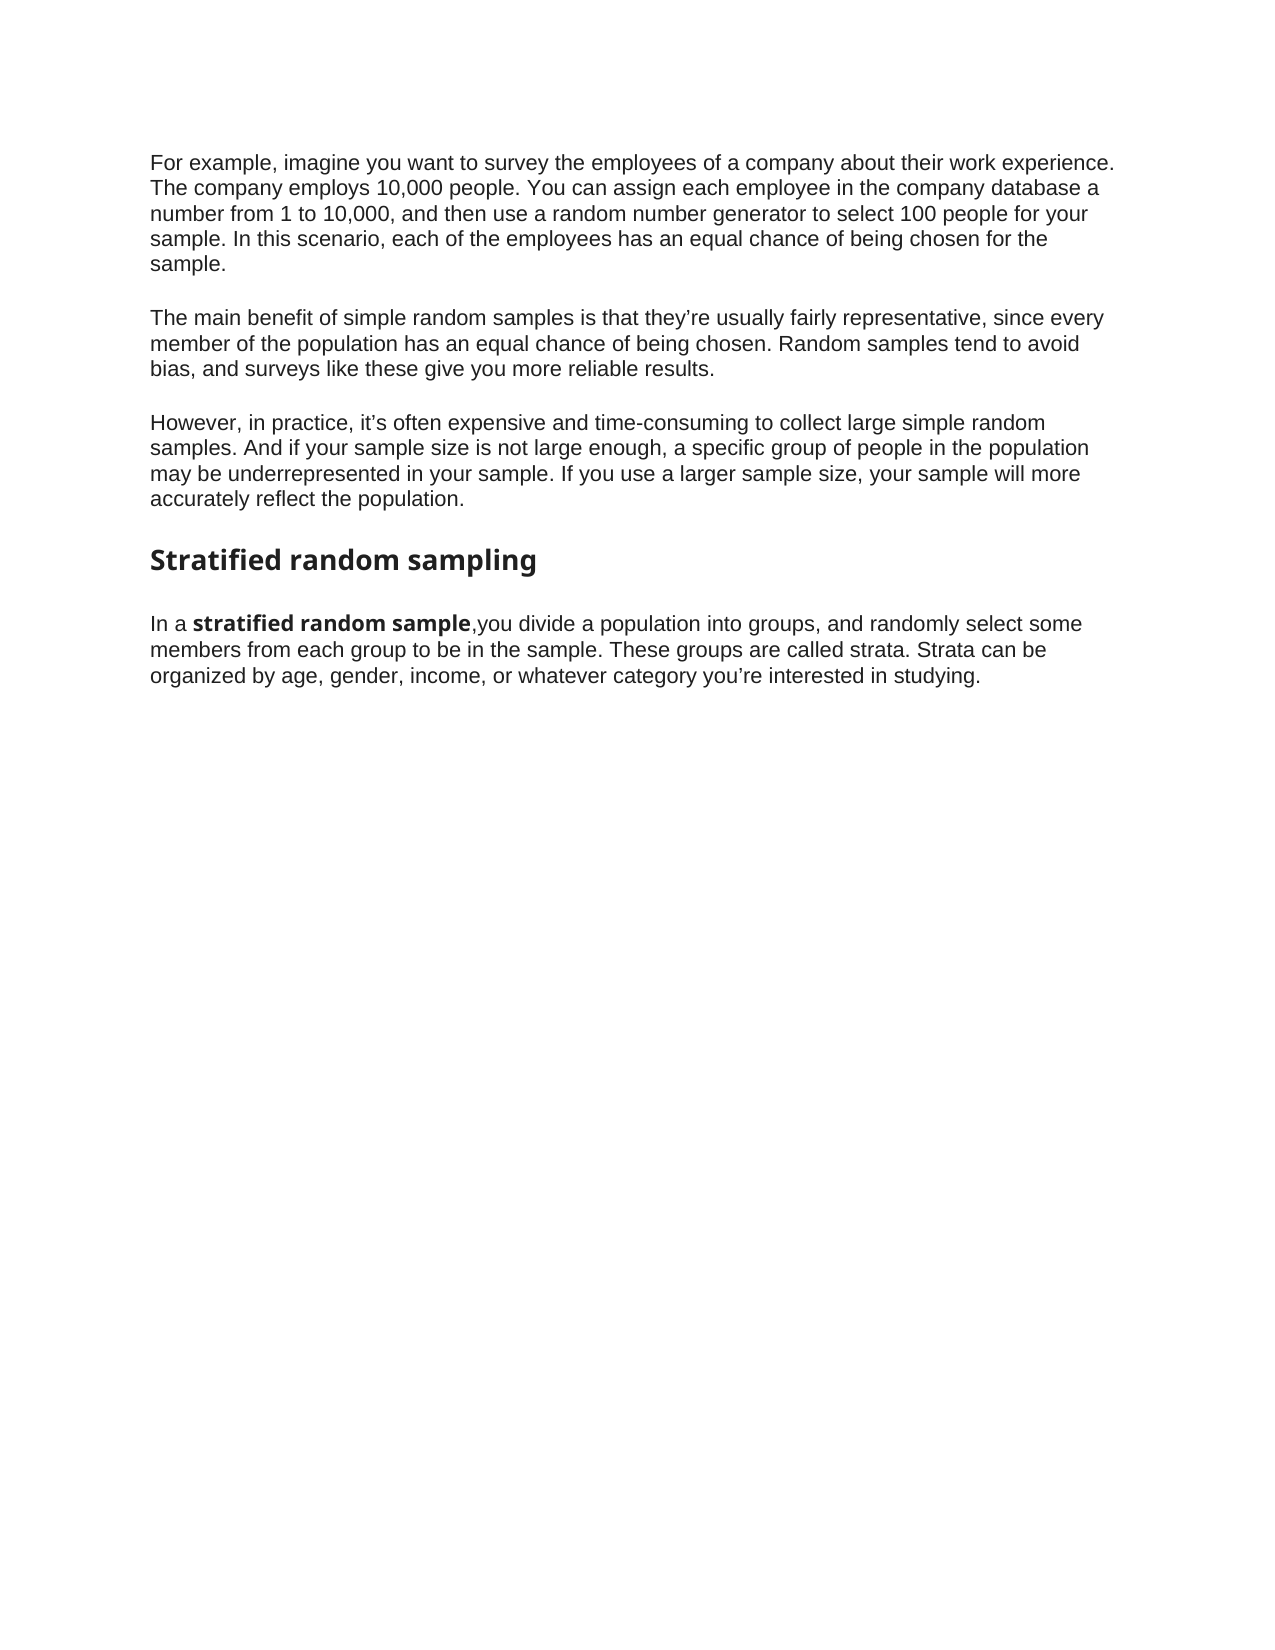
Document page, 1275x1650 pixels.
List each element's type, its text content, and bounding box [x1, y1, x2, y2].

text The main benefit of simple random samples is that they’re usually fairly representative, since every member of the population has an equal chance of being chosen. Random samples tend to avoid bias, and surveys like these give you more reliable results. [150, 305, 1125, 381]
text For example, imagine you want to survey the employees of a company about their work experience. The company employs 10,000 people. You can assign each employee in the company database a number from 1 to 10,000, and then use a random number generator to select 100 people for your sample. In this scenario, each of the employees has an equal chance of being chosen for the sample. [150, 150, 1125, 276]
text In a stratified random sample,you divide a population into groups, and randomly select some members from each group to be in the sample. These groups are called strata. Strata can be organized by age, gender, income, or whatever category you’re interested in studying. [150, 607, 1125, 688]
text However, in practice, it’s often expensive and time-consuming to collect large simple random samples. And if your sample size is not large enough, a specific group of people in the population may be underrepresented in your sample. If you use a larger sample size, your sample will more accurately reflect the population. [150, 410, 1125, 511]
text Stratified random sampling [150, 540, 1125, 578]
